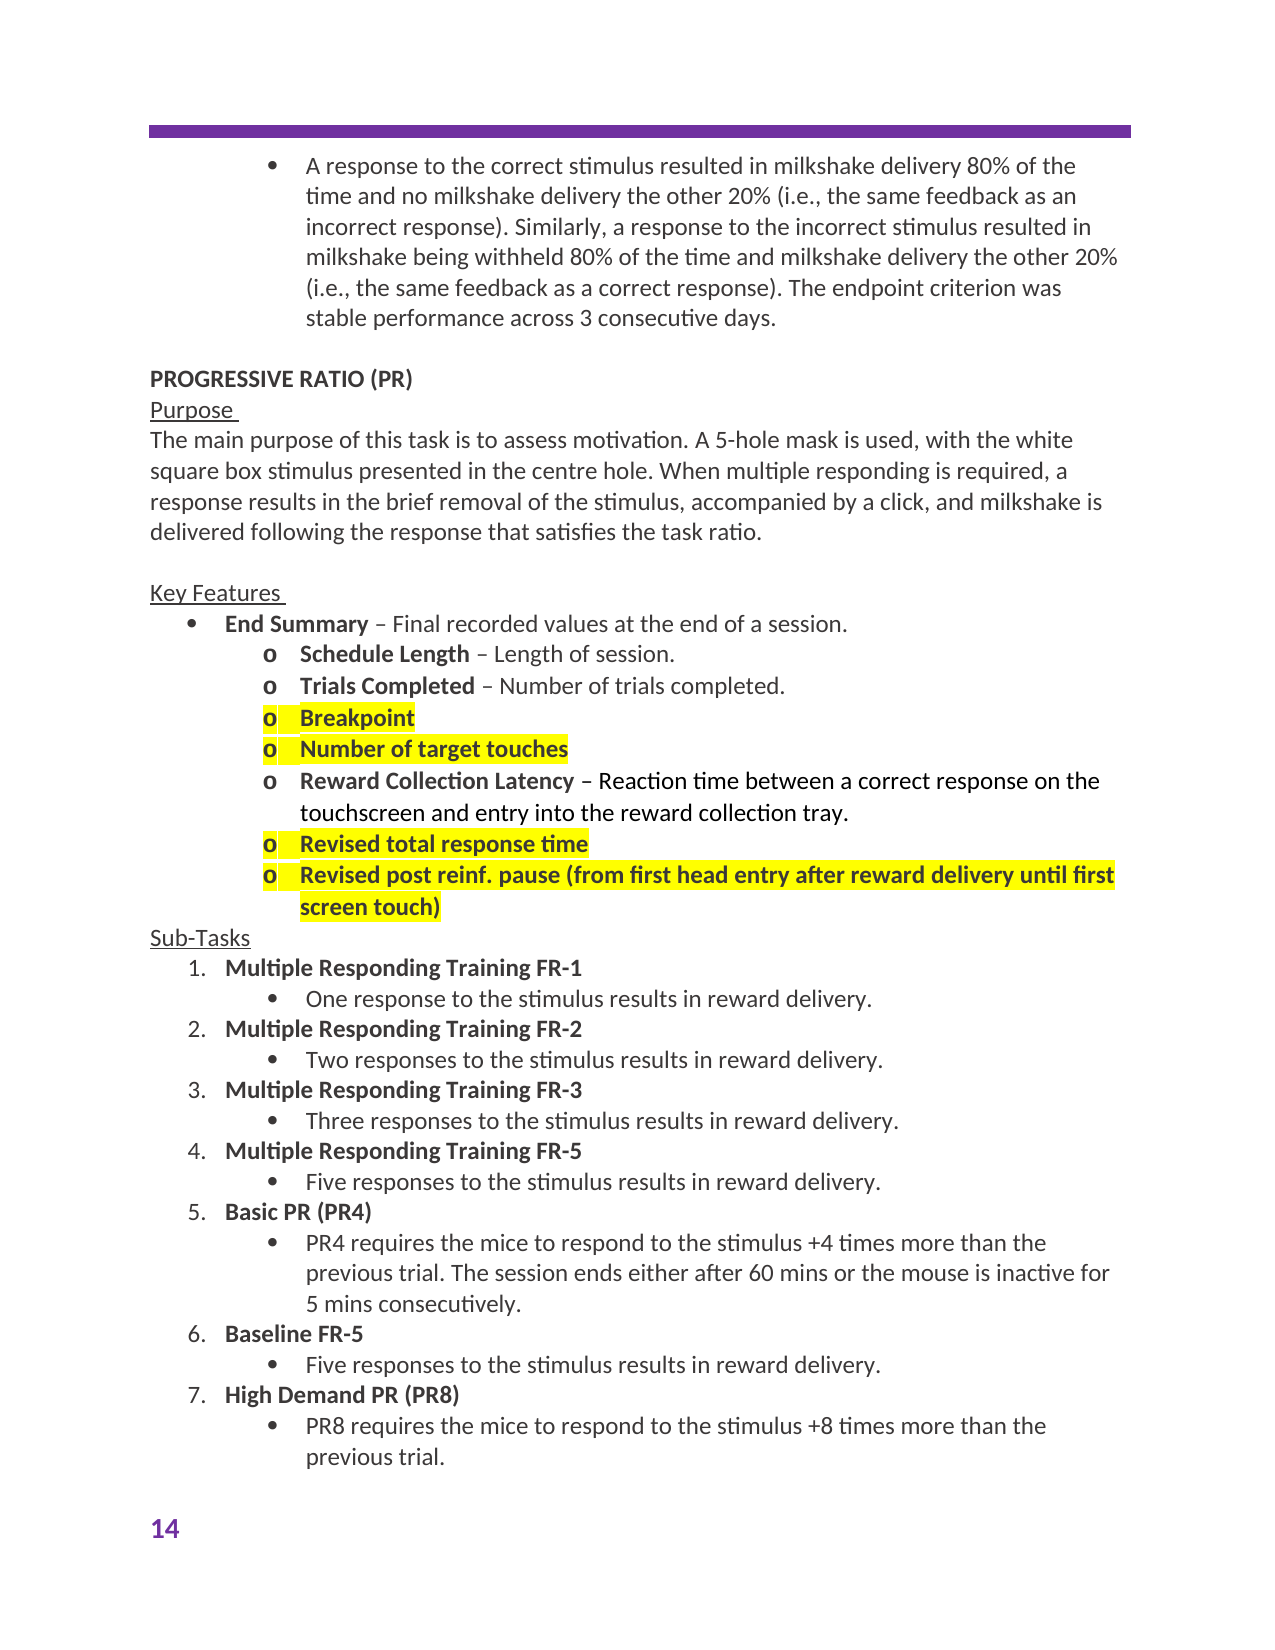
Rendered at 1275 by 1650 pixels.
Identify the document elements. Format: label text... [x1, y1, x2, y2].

list Breakpoint [262, 702, 300, 734]
text Key Features [150, 577, 1125, 608]
list Three responses to the stimulus results in reward delivery. [268, 1105, 1125, 1135]
list Trials Completed – Number of trials completed. [262, 670, 1125, 702]
list High Demand PR (PR8) [187, 1379, 1125, 1410]
list Breakpoint [300, 702, 1125, 734]
list Revised post reinf. pause (from first head entry after reward delivery until first screen touch) [262, 859, 1125, 922]
text The main purpose of this task is to assess motivation. A 5-hole mask is used, with the white square box stimulus presented in the centre hole. When multiple responding is required, a response results in the brief removal of the stimulus, accompanied by a click, and milkshake is delivered following the response that satisfies the task ratio. [150, 425, 1125, 547]
list Number of target touches [300, 734, 1125, 765]
list Five responses to the stimulus results in reward delivery. [268, 1349, 1125, 1379]
list Five responses to the stimulus results in reward delivery. [268, 1166, 1125, 1196]
text PROGRESSIVE RATIO (PR) [150, 364, 1125, 394]
text Purpose [150, 394, 1125, 425]
list PR4 requires the mice to respond to the stimulus +4 times more than the previous trial. The session ends either after 60 mins or the mouse is inactive for 5 mins consecutively. [268, 1227, 1125, 1318]
list Basic PR (PR4) [187, 1196, 1125, 1227]
list Baseline FR-5 [187, 1318, 1125, 1349]
list Multiple Responding Training FR-2 [187, 1013, 1125, 1044]
text Sub-Tasks [150, 922, 1125, 952]
list Multiple Responding Training FR-1 [187, 952, 1125, 983]
list A response to the correct stimulus resulted in milkshake delivery 80% of the time and no milkshake delivery the other 20% (i.e., the same feedback as an incorrect response). Similarly, a response to the incorrect stimulus resulted in milkshake being withheld 80% of the time and milkshake delivery the other 20% (i.e., the same feedback as a correct response). The endpoint criterion was stable performance across 3 consecutive days. [268, 150, 1125, 333]
list Reward Collection Latency – Reaction time between a correct response on the touchscreen and entry into the reward collection tray. [262, 765, 1125, 828]
list Revised total response time [300, 828, 1125, 859]
list One response to the stimulus results in reward delivery. [268, 983, 1125, 1013]
list Multiple Responding Training FR-3 [187, 1074, 1125, 1105]
list PR8 requires the mice to respond to the stimulus +8 times more than the previous trial. [268, 1410, 1125, 1471]
list End Summary – Final recorded values at the end of a session. [187, 608, 1125, 638]
list Multiple Responding Training FR-5 [187, 1135, 1125, 1166]
list Schedule Length – Length of session. [262, 638, 1125, 670]
list Two responses to the stimulus results in reward delivery. [268, 1044, 1125, 1074]
